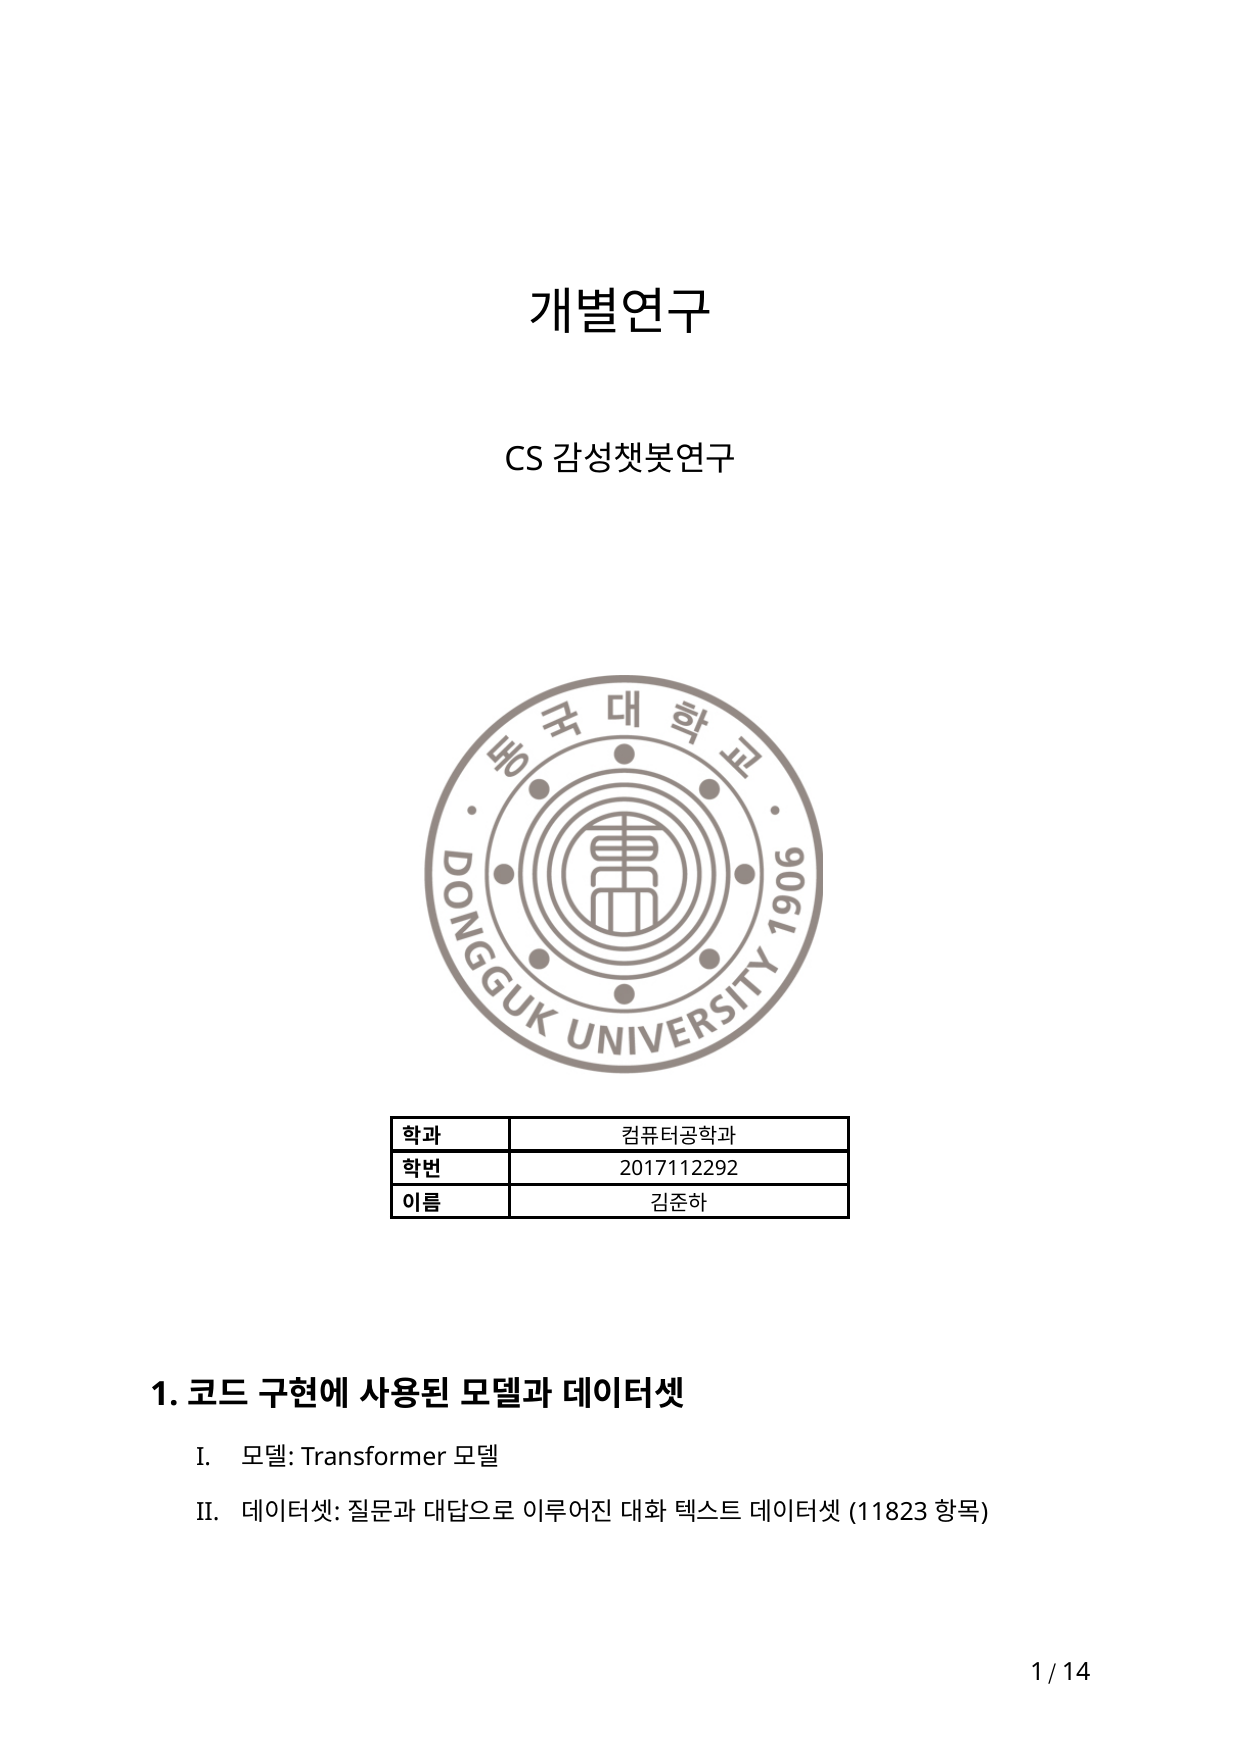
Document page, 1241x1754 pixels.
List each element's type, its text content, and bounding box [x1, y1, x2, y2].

list 코드 구현에 사용된 모델과 데이터셋 [150, 1367, 1090, 1416]
table_cell 학번 [393, 1153, 508, 1183]
list 모델: Transformer 모델 [196, 1436, 1090, 1472]
table_header 학과 [393, 1119, 508, 1149]
table_cell 김준하 [511, 1186, 847, 1216]
text 개별연구 [150, 272, 1090, 344]
list 데이터셋: 질문과 대답으로 이루어진 대화 텍스트 데이터셋 (11823 항목) [196, 1492, 1090, 1528]
text CS 감성챗봇연구 [150, 432, 1090, 481]
picture [417, 675, 823, 1079]
table_cell 2017112292 [511, 1153, 847, 1183]
table_header 컴퓨터공학과 [511, 1119, 847, 1149]
table_cell 이름 [393, 1186, 508, 1216]
